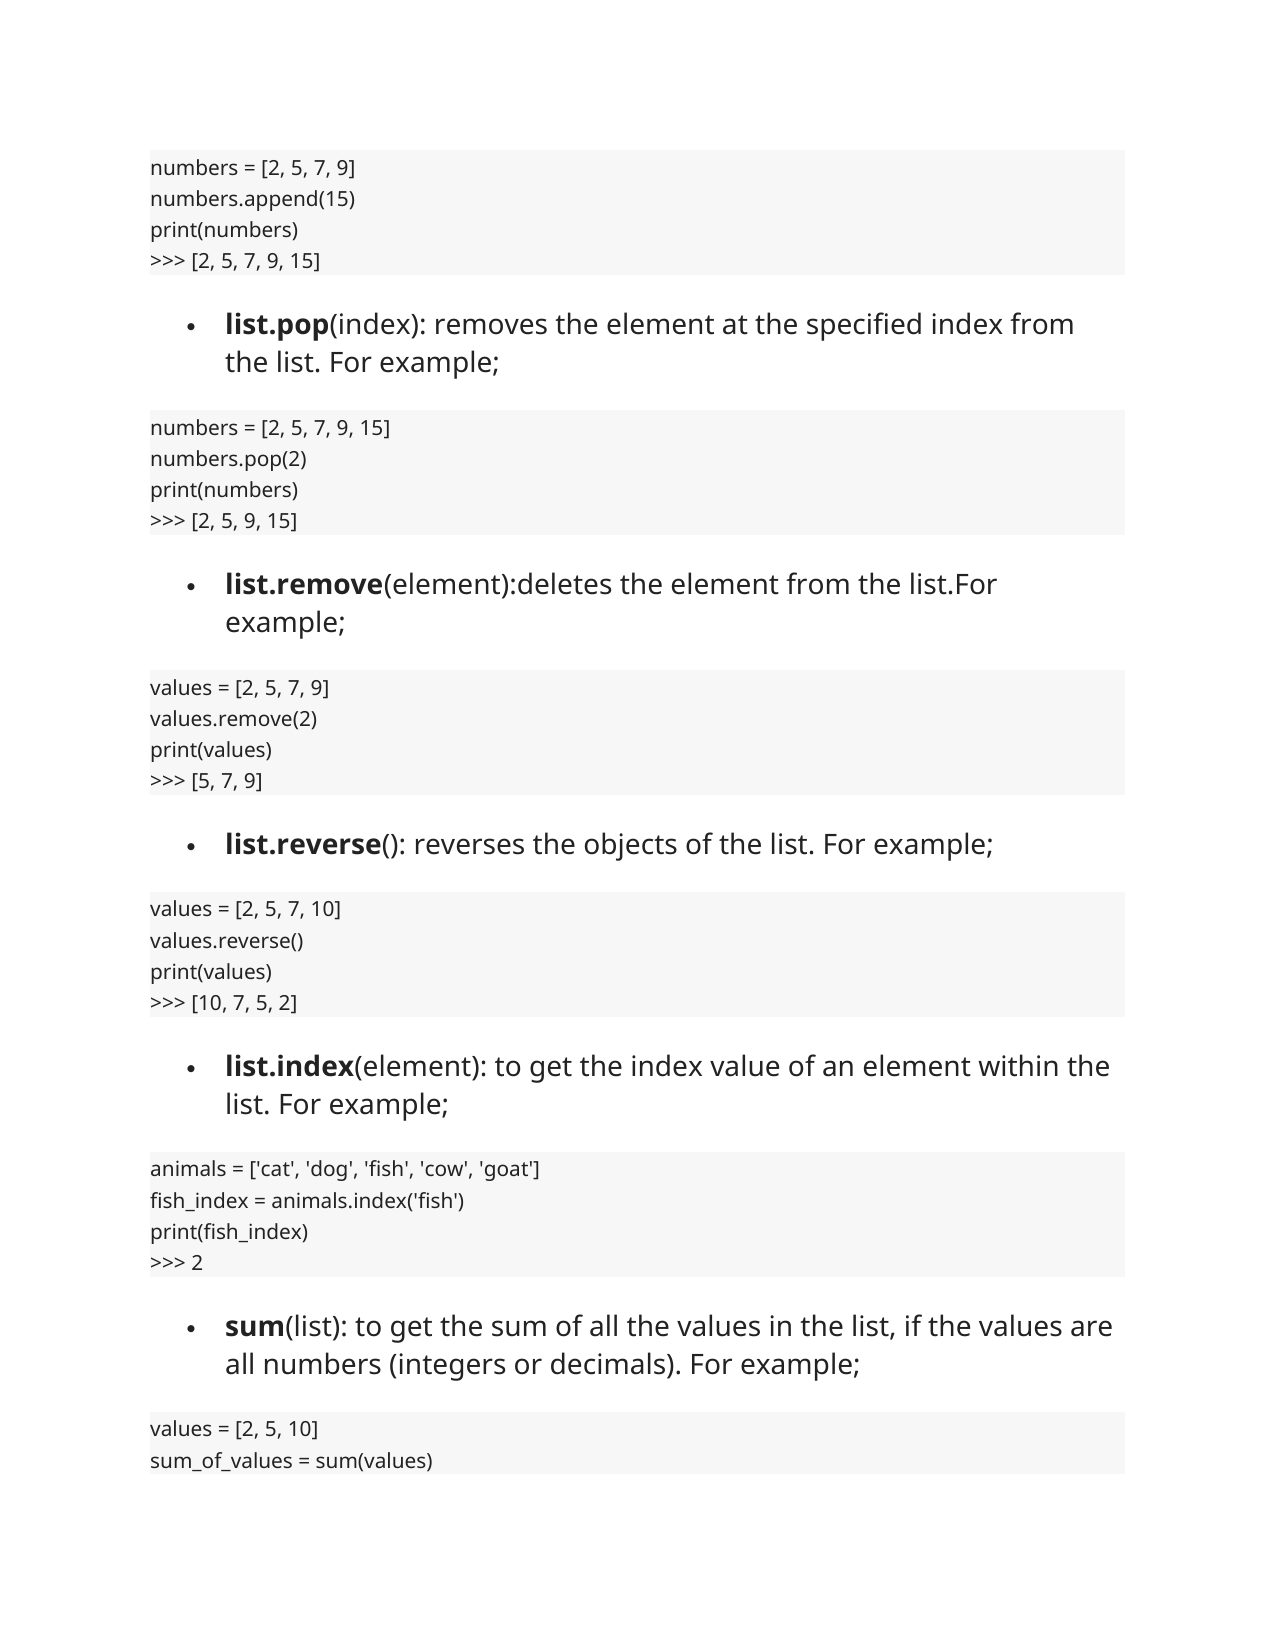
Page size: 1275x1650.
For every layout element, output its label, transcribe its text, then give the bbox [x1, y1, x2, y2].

text >>> 2 [150, 1245, 1125, 1277]
list list.remove(element):deletes the element from the list.For example; [187, 564, 1125, 641]
text numbers.append(15) [150, 181, 1125, 212]
text >>> [10, 7, 5, 2] [150, 985, 1125, 1017]
text print(values) [150, 732, 1125, 764]
text numbers = [2, 5, 7, 9] [150, 150, 1125, 181]
list list.pop(index): removes the element at the specified index from the list. For example; [187, 304, 1125, 381]
list list.index(element): to get the index value of an element within the list. For example; [187, 1046, 1125, 1122]
text >>> [5, 7, 9] [150, 764, 1125, 795]
text print(values) [150, 954, 1125, 985]
text >>> [2, 5, 7, 9, 15] [150, 244, 1125, 275]
text animals = ['cat', 'dog', 'fish', 'cow', 'goat'] [150, 1152, 1125, 1183]
list sum(list): to get the sum of all the values in the list, if the values are all numbers (integers or decimals). For example; [187, 1306, 1125, 1382]
text values = [2, 5, 7, 9] [150, 670, 1125, 701]
list list.reverse(): reverses the objects of the list. For example; [187, 824, 1125, 862]
text values.reverse() [150, 923, 1125, 954]
text values.remove(2) [150, 701, 1125, 732]
text values = [2, 5, 10] [150, 1412, 1125, 1443]
text >>> [2, 5, 9, 15] [150, 504, 1125, 535]
text sum_of_values = sum(values) [150, 1443, 1125, 1474]
text numbers.pop(2) [150, 441, 1125, 472]
text print(numbers) [150, 472, 1125, 504]
text print(fish_index) [150, 1214, 1125, 1245]
text fish_index = animals.index('fish') [150, 1183, 1125, 1214]
text values = [2, 5, 7, 10] [150, 892, 1125, 923]
text print(numbers) [150, 212, 1125, 244]
text numbers = [2, 5, 7, 9, 15] [150, 410, 1125, 441]
